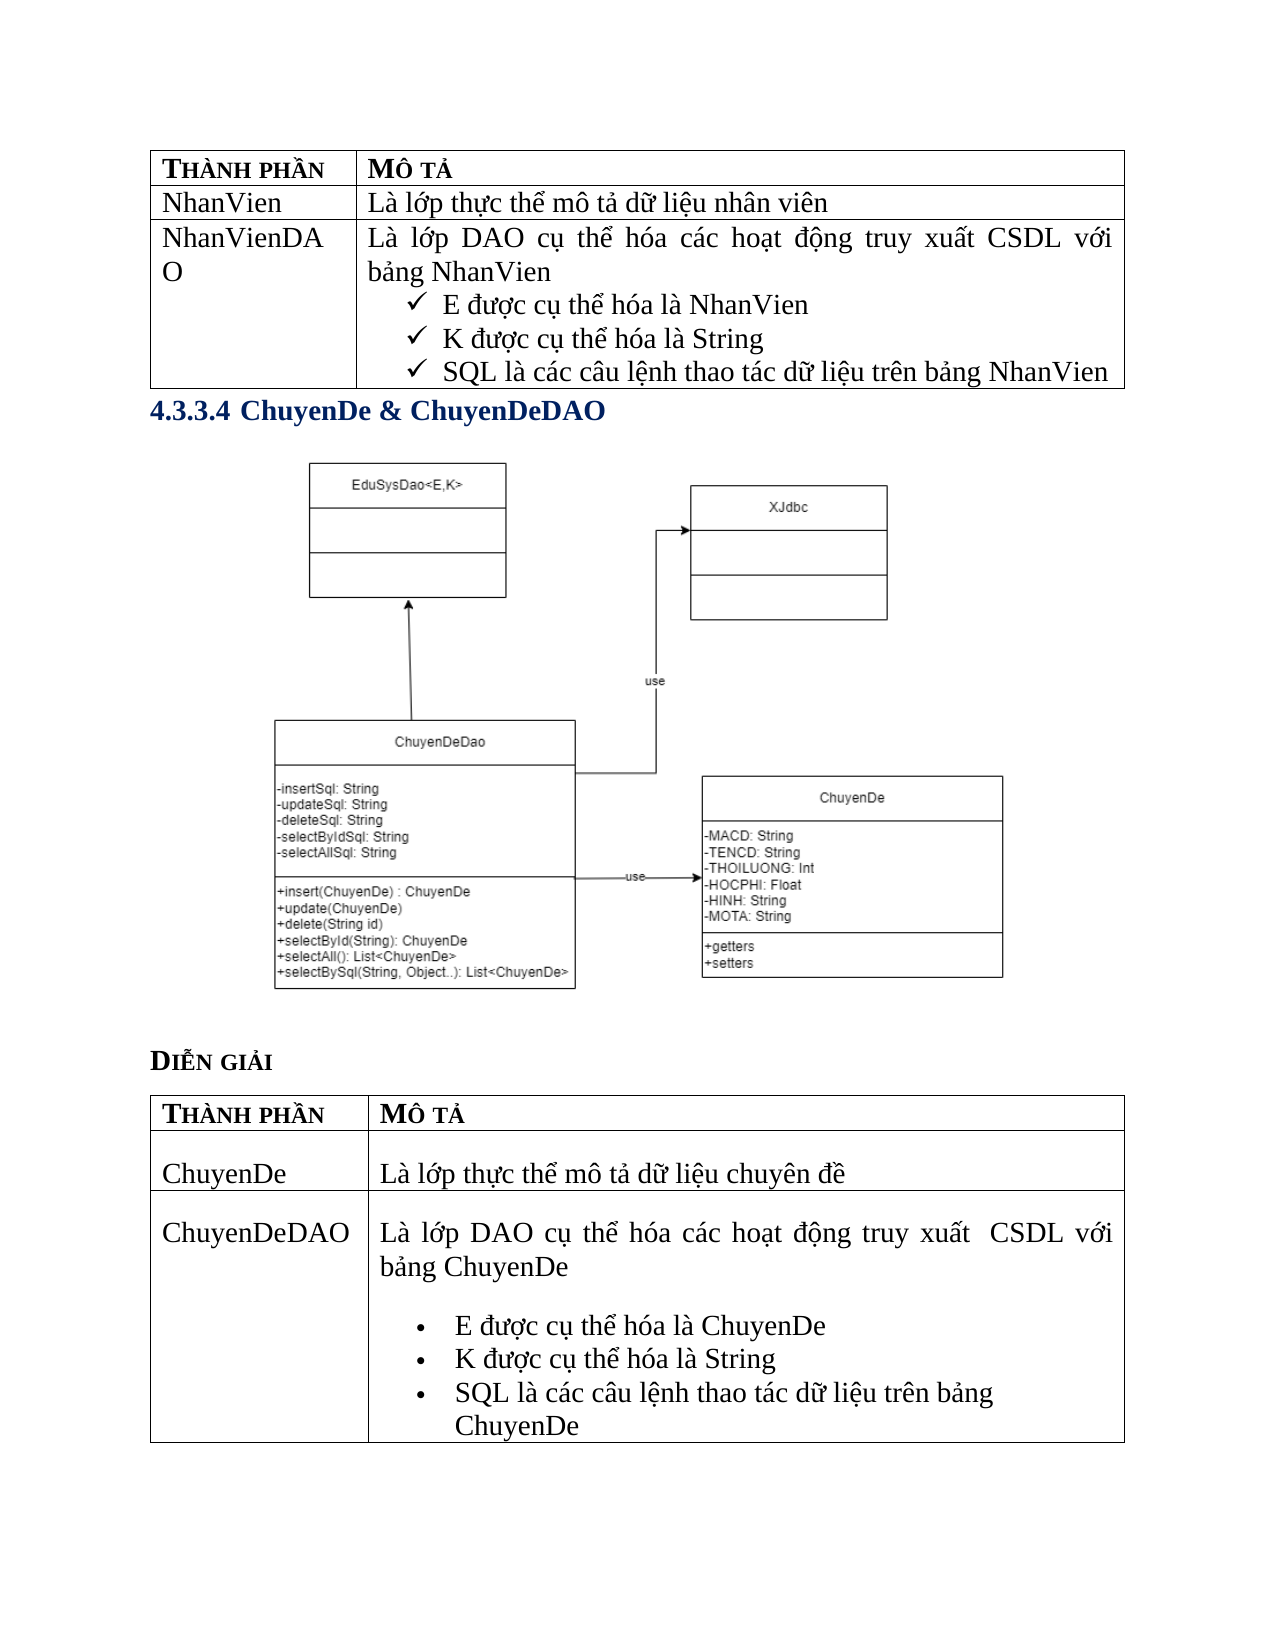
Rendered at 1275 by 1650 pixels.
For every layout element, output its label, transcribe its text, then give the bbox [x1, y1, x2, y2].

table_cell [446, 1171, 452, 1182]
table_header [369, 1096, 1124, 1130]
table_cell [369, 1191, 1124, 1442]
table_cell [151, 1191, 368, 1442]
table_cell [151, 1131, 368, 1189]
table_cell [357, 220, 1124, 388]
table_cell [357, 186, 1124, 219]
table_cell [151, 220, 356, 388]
text Diễn giải [150, 1043, 1125, 1076]
subtitle ChuyenDe & ChuyenDeDAO [150, 393, 1125, 427]
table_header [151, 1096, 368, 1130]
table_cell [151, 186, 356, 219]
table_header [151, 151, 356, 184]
picture [251, 429, 1024, 1024]
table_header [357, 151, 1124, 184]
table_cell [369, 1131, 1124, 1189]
